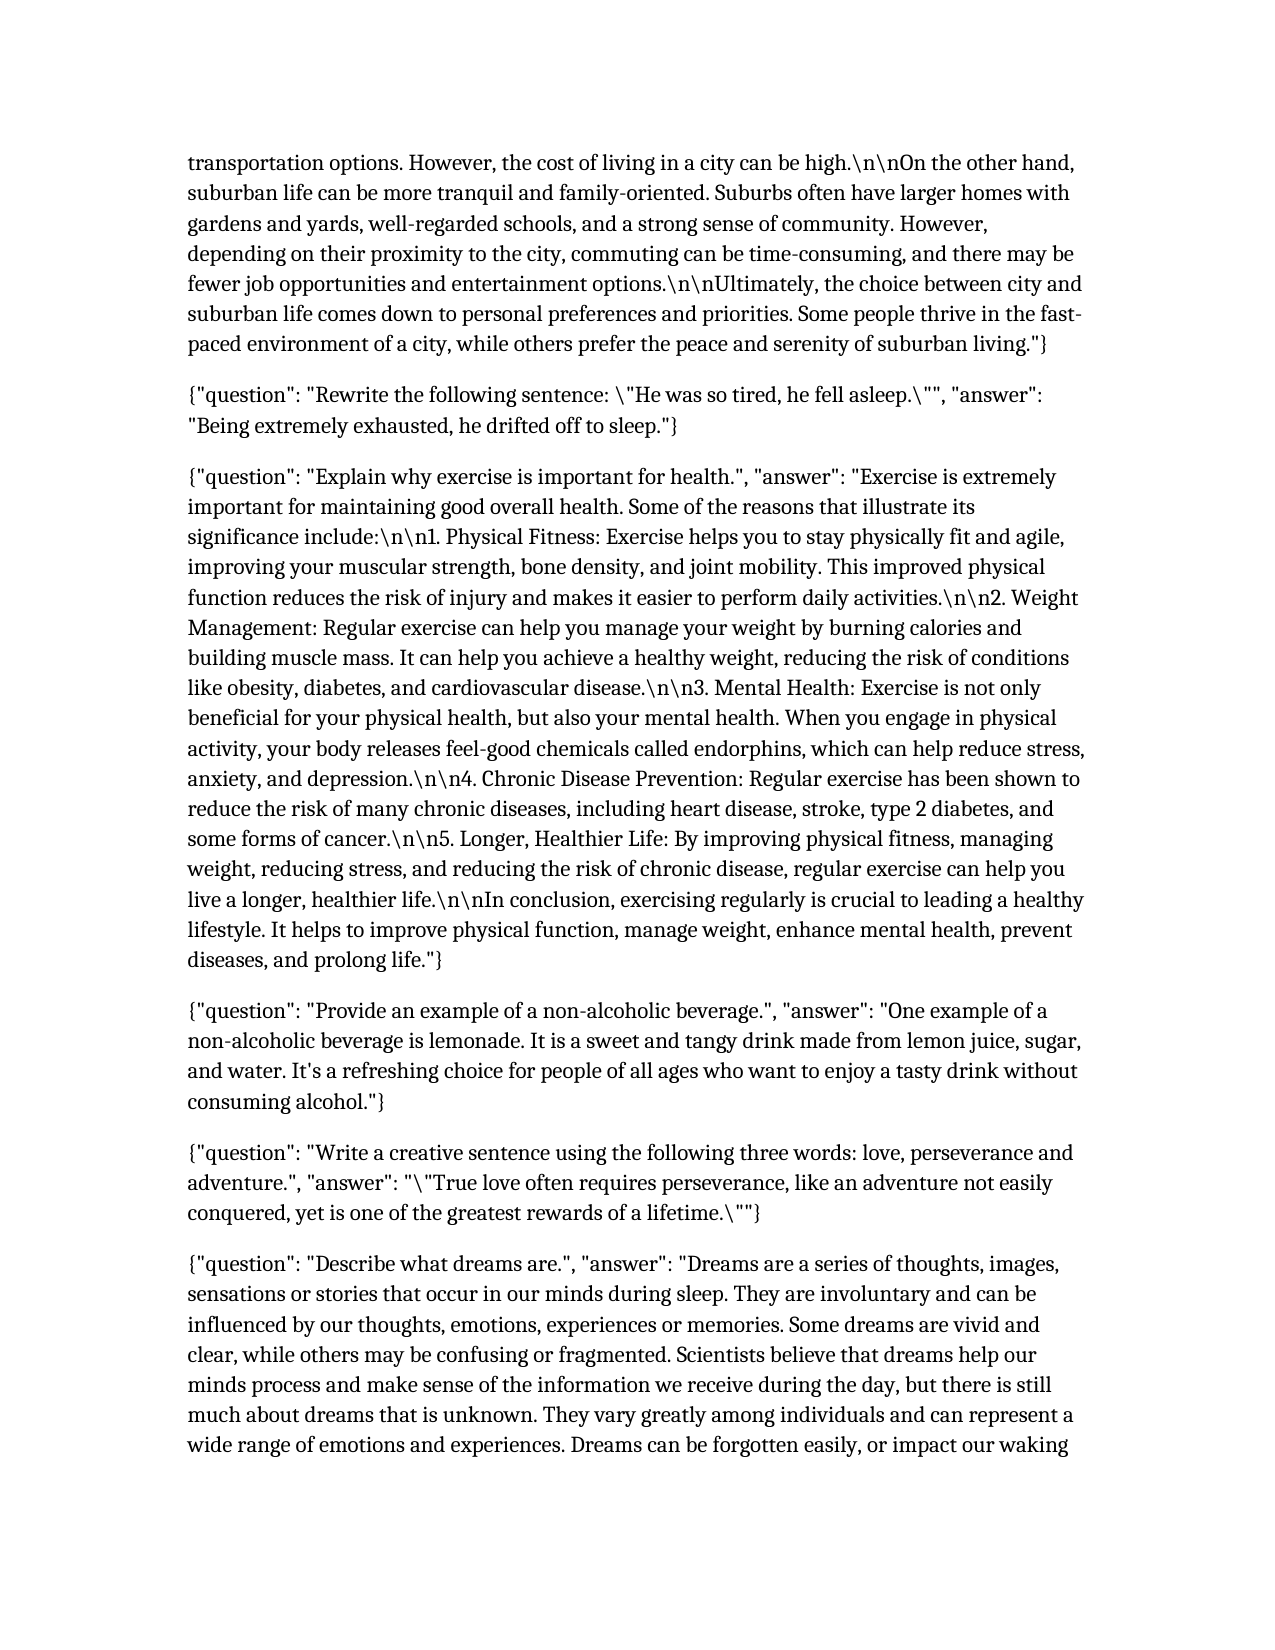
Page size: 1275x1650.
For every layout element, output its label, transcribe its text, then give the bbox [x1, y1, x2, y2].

text {"question": "Rewrite the following sentence: \"He was so tired, he fell asleep.\"", "answer": "Being extremely exhausted, he drifted off to sleep."} [187, 382, 1087, 439]
text {"question": "Provide an example of a non-alcoholic beverage.", "answer": "One example of a non-alcoholic beverage is lemonade. It is a sweet and tangy drink made from lemon juice, sugar, and water. It's a refreshing choice for people of all ages who want to enjoy a tasty drink without consuming alcohol."} [187, 998, 1087, 1115]
text {"question": "Explain why exercise is important for health.", "answer": "Exercise is extremely important for maintaining good overall health. Some of the reasons that illustrate its significance include:\n\n1. Physical Fitness: Exercise helps you to stay physically fit and agile, improving your muscular strength, bone density, and joint mobility. This improved physical function reduces the risk of injury and makes it easier to perform daily activities.\n\n2. Weight Management: Regular exercise can help you manage your weight by burning calories and building muscle mass. It can help you achieve a healthy weight, reducing the risk of conditions like obesity, diabetes, and cardiovascular disease.\n\n3. Mental Health: Exercise is not only beneficial for your physical health, but also your mental health. When you engage in physical activity, your body releases feel-good chemicals called endorphins, which can help reduce stress, anxiety, and depression.\n\n4. Chronic Disease Prevention: Regular exercise has been shown to reduce the risk of many chronic diseases, including heart disease, stroke, type 2 diabetes, and some forms of cancer.\n\n5. Longer, Healthier Life: By improving physical fitness, managing weight, reducing stress, and reducing the risk of chronic disease, regular exercise can help you live a longer, healthier life.\n\nIn conclusion, exercising regularly is crucial to leading a healthy lifestyle. It helps to improve physical function, manage weight, enhance mental health, prevent diseases, and prolong life."} [187, 463, 1087, 973]
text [187, 1251, 1087, 1459]
text {"question": "Write a creative sentence using the following three words: love, perseverance and adventure.", "answer": "\"True love often requires perseverance, like an adventure not easily conquered, yet is one of the greatest rewards of a lifetime.\""} [187, 1139, 1087, 1226]
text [187, 150, 1087, 358]
